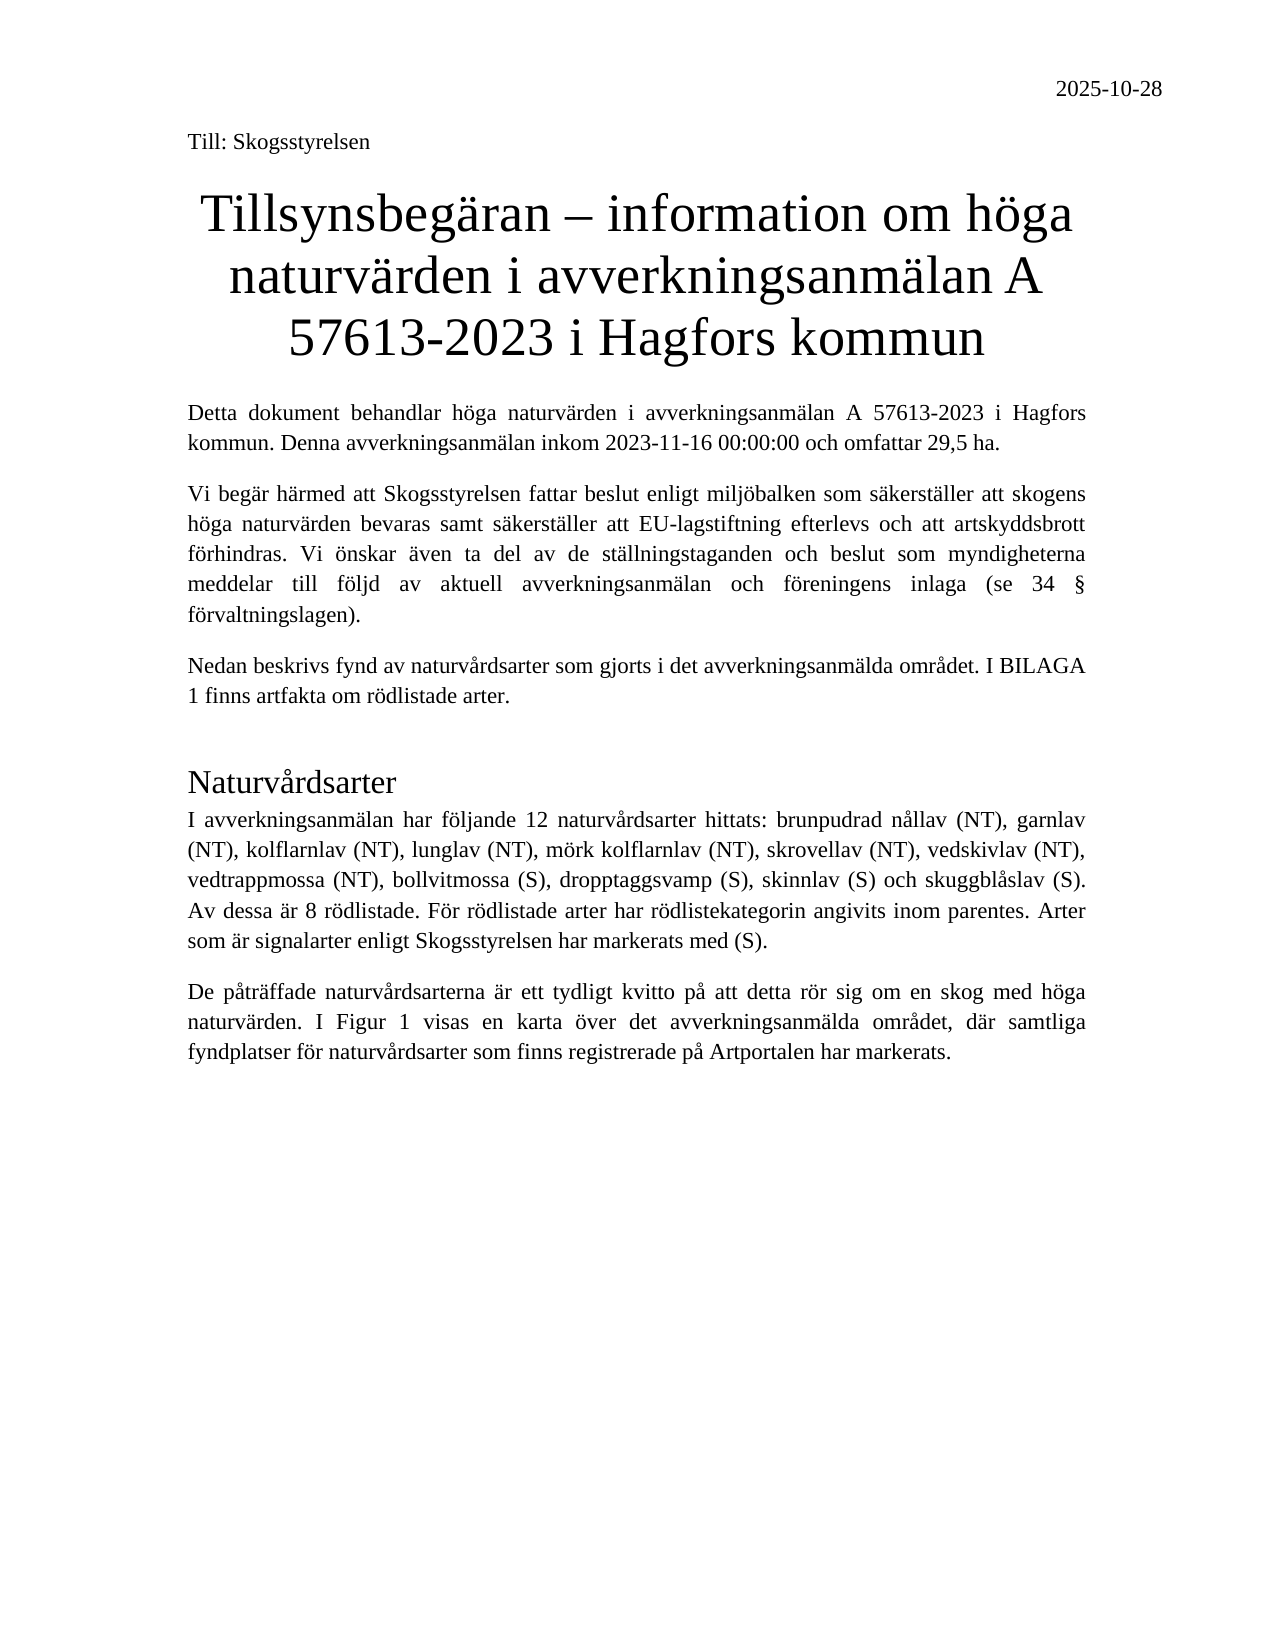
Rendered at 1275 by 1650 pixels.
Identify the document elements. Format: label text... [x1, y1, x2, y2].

text De påträffade naturvårdsarterna är ett tydligt kvitto på att detta rör sig om en skog med höga naturvärden. I Figur 1 visas en karta över det avverkningsanmälda området, där samtliga fyndplatser för naturvårdsarter som finns registrerade på Artportalen har markerats. [187, 978, 1087, 1065]
text Nedan beskrivs fynd av naturvårdsarter som gjorts i det avverkningsanmälda området. I BILAGA 1 finns artfakta om rödlistade arter. [187, 652, 1087, 708]
subtitle Naturvårdsarter [187, 762, 1087, 800]
text Vi begär härmed att Skogsstyrelsen fattar beslut enligt miljöbalken som säkerställer att skogens höga naturvärden bevaras samt säkerställer att EU-lagstiftning efterlevs och att artskyddsbrott förhindras. Vi önskar även ta del av de ställningstaganden och beslut som myndigheterna meddelar till följd av aktuell avverkningsanmälan och föreningens inlaga (se 34 § förvaltningslagen). [187, 480, 1087, 627]
title Tillsynsbegäran – information om höga naturvärden i avverkningsanmälan A 57613-2023 i Hagfors kommun [187, 180, 1087, 367]
text I avverkningsanmälan har följande 12 naturvårdsarter hittats: brunpudrad nållav (NT), garnlav (NT), kolflarnlav (NT), lunglav (NT), mörk kolflarnlav (NT), skrovellav (NT), vedskivlav (NT), vedtrappmossa (NT), bollvitmossa (S), dropptaggsvamp (S), skinnlav (S) och skuggblåslav (S). Av dessa är 8 rödlistade. För rödlistade arter har rödlistekategorin angivits inom parentes. Arter som är signalarter enligt Skogsstyrelsen har markerats med (S). [187, 806, 1087, 953]
text Detta dokument behandlar höga naturvärden i avverkningsanmälan A 57613-2023 i Hagfors kommun. Denna avverkningsanmälan inkom 2023-11-16 00:00:00 och omfattar 29,5 ha. [187, 398, 1087, 455]
